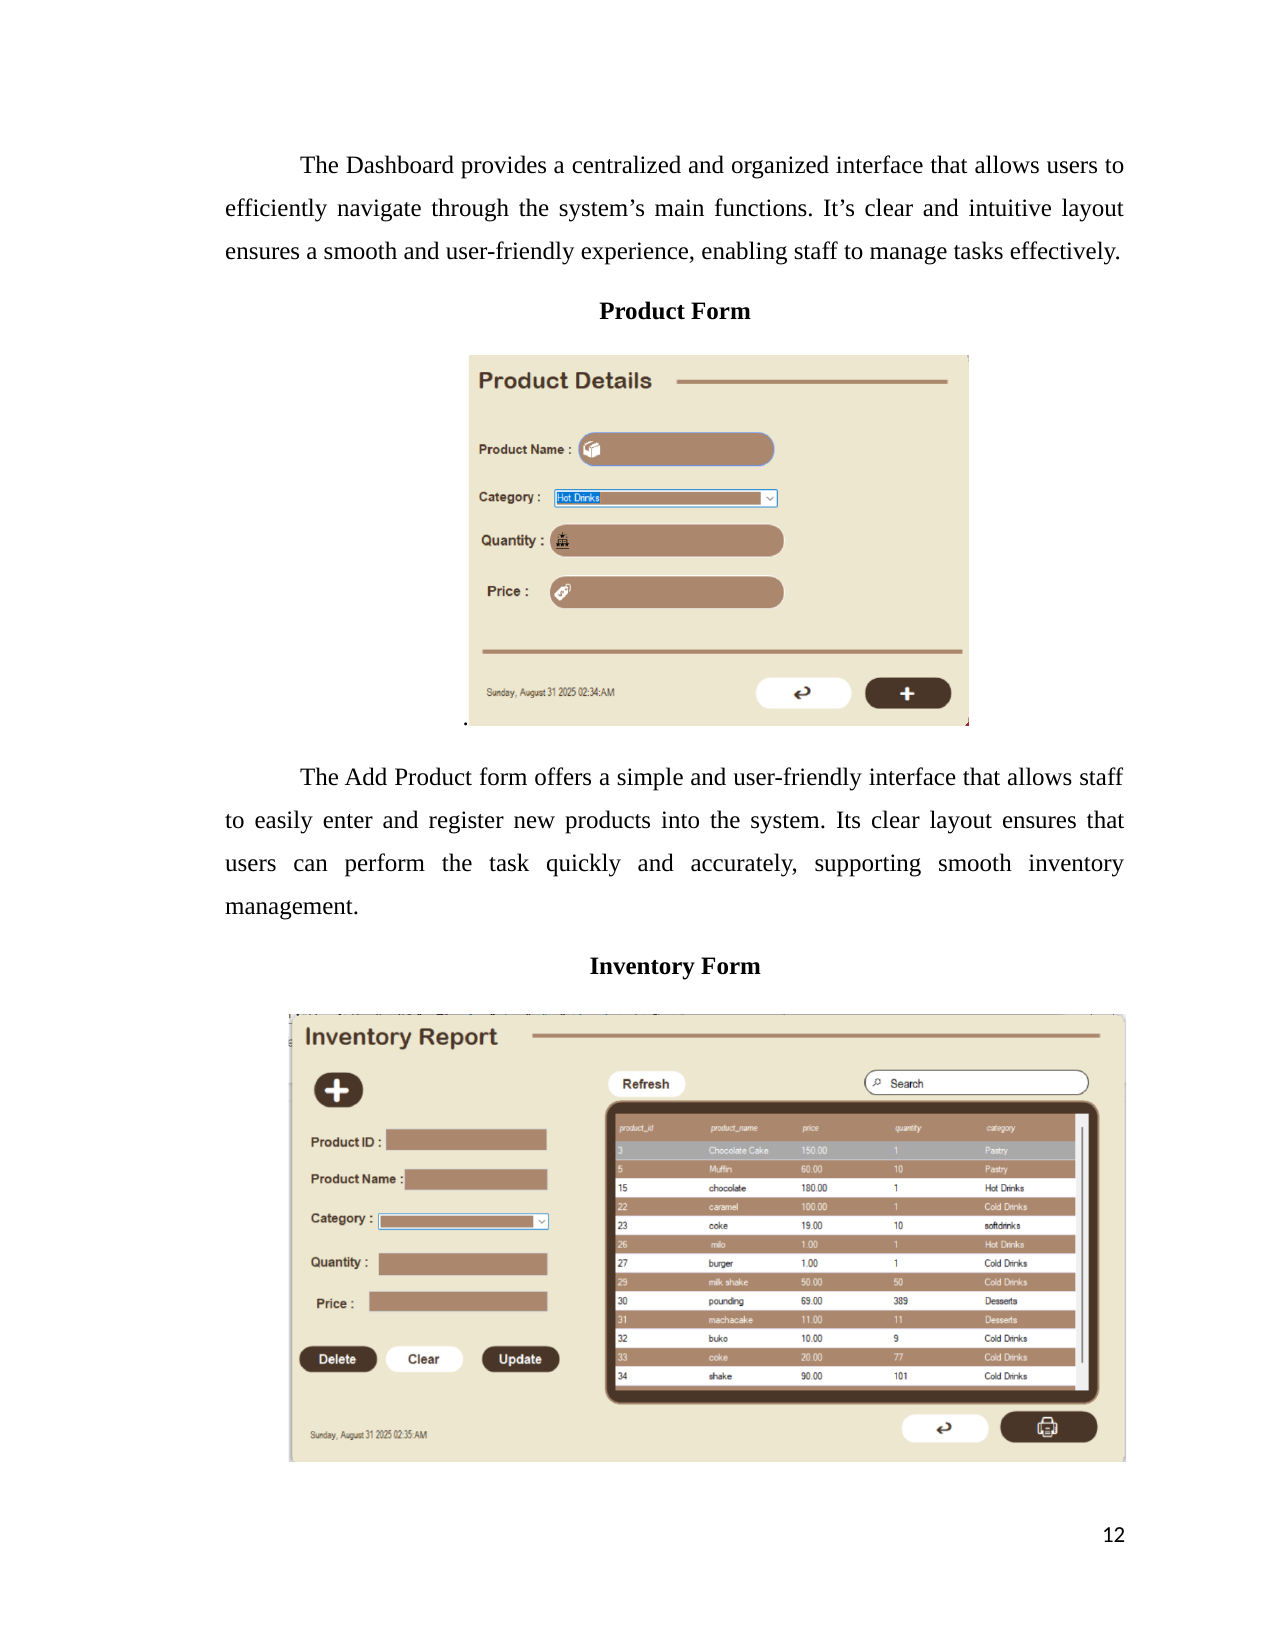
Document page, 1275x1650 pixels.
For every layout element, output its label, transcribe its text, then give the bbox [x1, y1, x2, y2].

text Inventory Form [225, 951, 1125, 980]
text Product Form [225, 296, 1125, 325]
picture [288, 1014, 1127, 1462]
picture [468, 355, 969, 726]
text The Dashboard provides a centralized and organized interface that allows users to efficiently navigate through the system’s main functions. It’s clear and intuitive layout ensures a smooth and user-friendly experience, enabling staff to manage tasks effectively. [225, 150, 1125, 265]
text The Add Product form offers a simple and user-friendly interface that allows staff to easily enter and register new products into the system. Its clear layout ensures that users can perform the task quickly and accurately, supporting smooth inventory management. [225, 762, 1125, 920]
